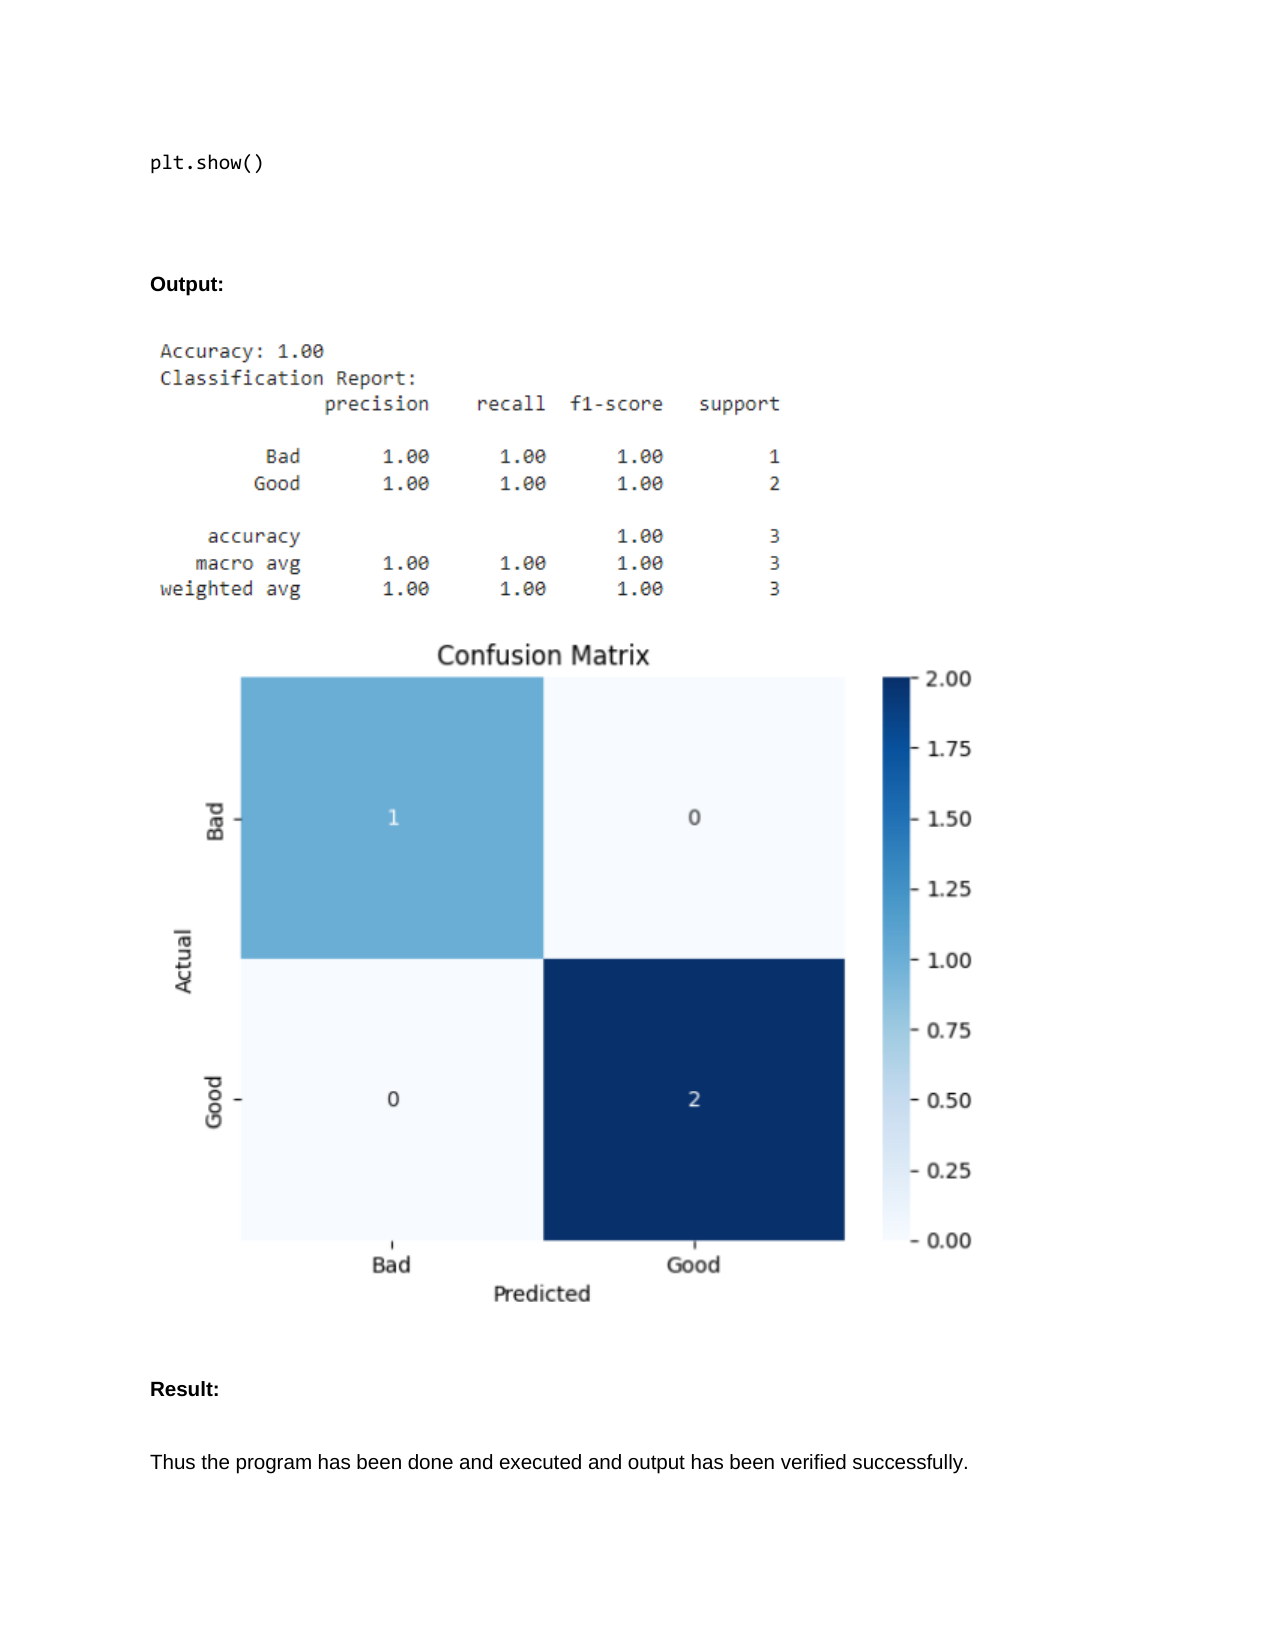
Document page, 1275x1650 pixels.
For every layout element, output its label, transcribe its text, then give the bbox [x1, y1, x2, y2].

text Thus the program has been done and executed and output has been verified successfully. [150, 1433, 1125, 1473]
text Result: [150, 1360, 1125, 1400]
text plt.show() [150, 150, 1125, 174]
picture [150, 328, 1125, 1329]
text Output: [150, 255, 1125, 296]
